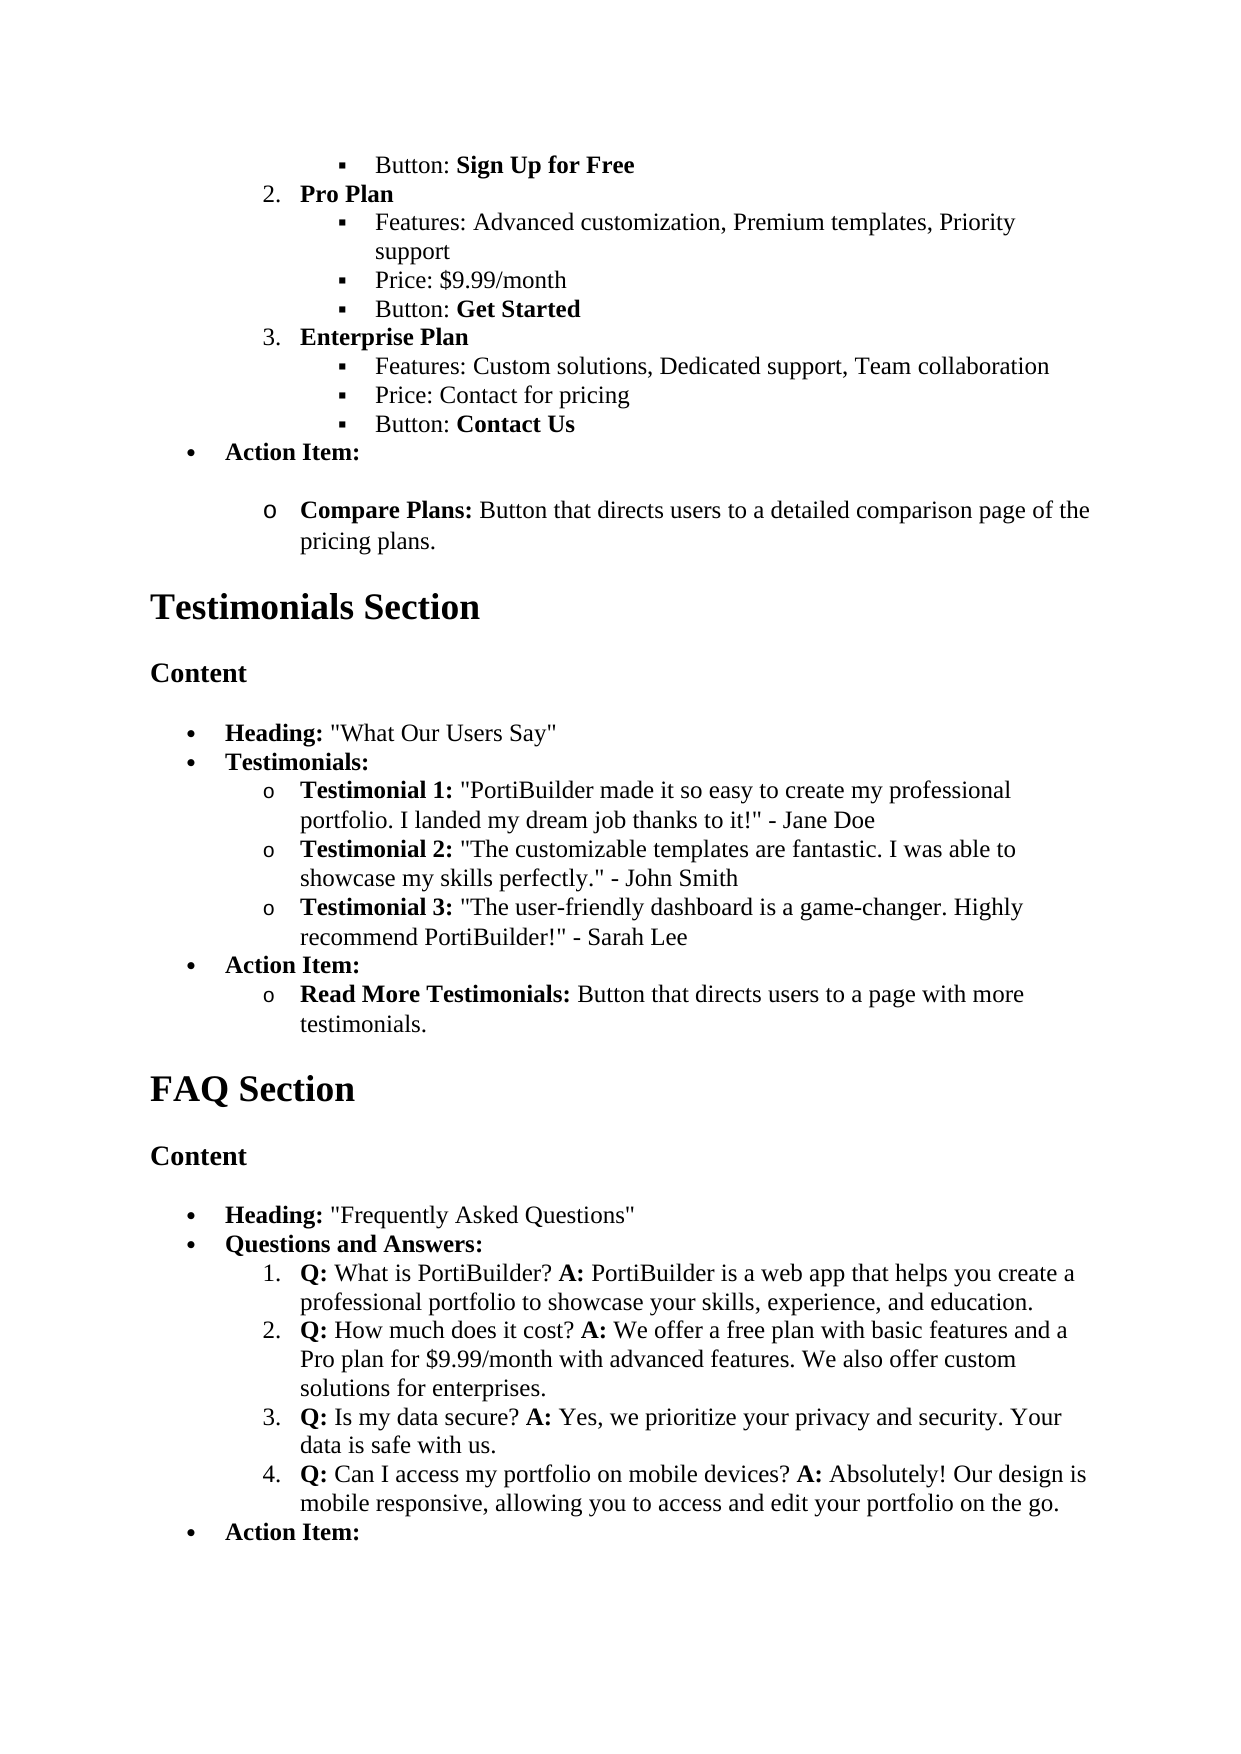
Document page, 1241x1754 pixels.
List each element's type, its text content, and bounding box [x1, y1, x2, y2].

list Enterprise Plan [262, 322, 1090, 351]
list Action Item: [187, 1517, 1090, 1546]
list Q: How much does it cost? A: We offer a free plan with basic features and a Pro plan for $9.99/month with advanced features. We also offer custom solutions for enterprises. [262, 1316, 1090, 1402]
list Button: Get Started [337, 294, 1090, 322]
list Action Item: [187, 951, 1090, 979]
list Pro Plan [262, 179, 1090, 207]
list Price: $9.99/month [337, 265, 1090, 294]
list Q: Can I access my portfolio on mobile devices? A: Absolutely! Our design is mobile responsive, allowing you to access and edit your portfolio on the go. [262, 1459, 1090, 1517]
list Features: Custom solutions, Dedicated support, Team collaboration [337, 351, 1090, 380]
list Read More Testimonials: Button that directs users to a page with more testimonials. [262, 979, 1090, 1038]
list Testimonial 3: "The user-friendly dashboard is a game-changer. Highly recommend PortiBuilder!" - Sarah Lee [262, 892, 1090, 951]
text FAQ Section [150, 1067, 1090, 1110]
list Button: Contact Us [337, 409, 1090, 437]
list Compare Plans: Button that directs users to a detailed comparison page of the pricing plans. [262, 495, 1090, 555]
list Heading: "What Our Users Say" [187, 718, 1090, 747]
list Testimonial 2: "The customizable templates are fantastic. I was able to showcase my skills perfectly." - John Smith [262, 834, 1090, 892]
text Testimonials Section [150, 584, 1090, 627]
list Price: Contact for pricing [337, 380, 1090, 409]
list Features: Advanced customization, Premium templates, Priority support [337, 207, 1090, 265]
list Button: Sign Up for Free [337, 150, 1090, 179]
list Heading: "Frequently Asked Questions" [187, 1201, 1090, 1229]
text Content [150, 1139, 1090, 1171]
list Q: What is PortiBuilder? A: PortiBuilder is a web app that helps you create a professional portfolio to showcase your skills, experience, and education. [262, 1258, 1090, 1316]
list Testimonials: [187, 747, 1090, 776]
text Content [150, 656, 1090, 689]
list Questions and Answers: [187, 1229, 1090, 1258]
list Q: Is my data secure? A: Yes, we prioritize your privacy and security. Your data is safe with us. [262, 1402, 1090, 1459]
list Testimonial 1: "PortiBuilder made it so easy to create my professional portfolio. I landed my dream job thanks to it!" - Jane Doe [262, 776, 1090, 834]
list Action Item: [187, 437, 1090, 466]
